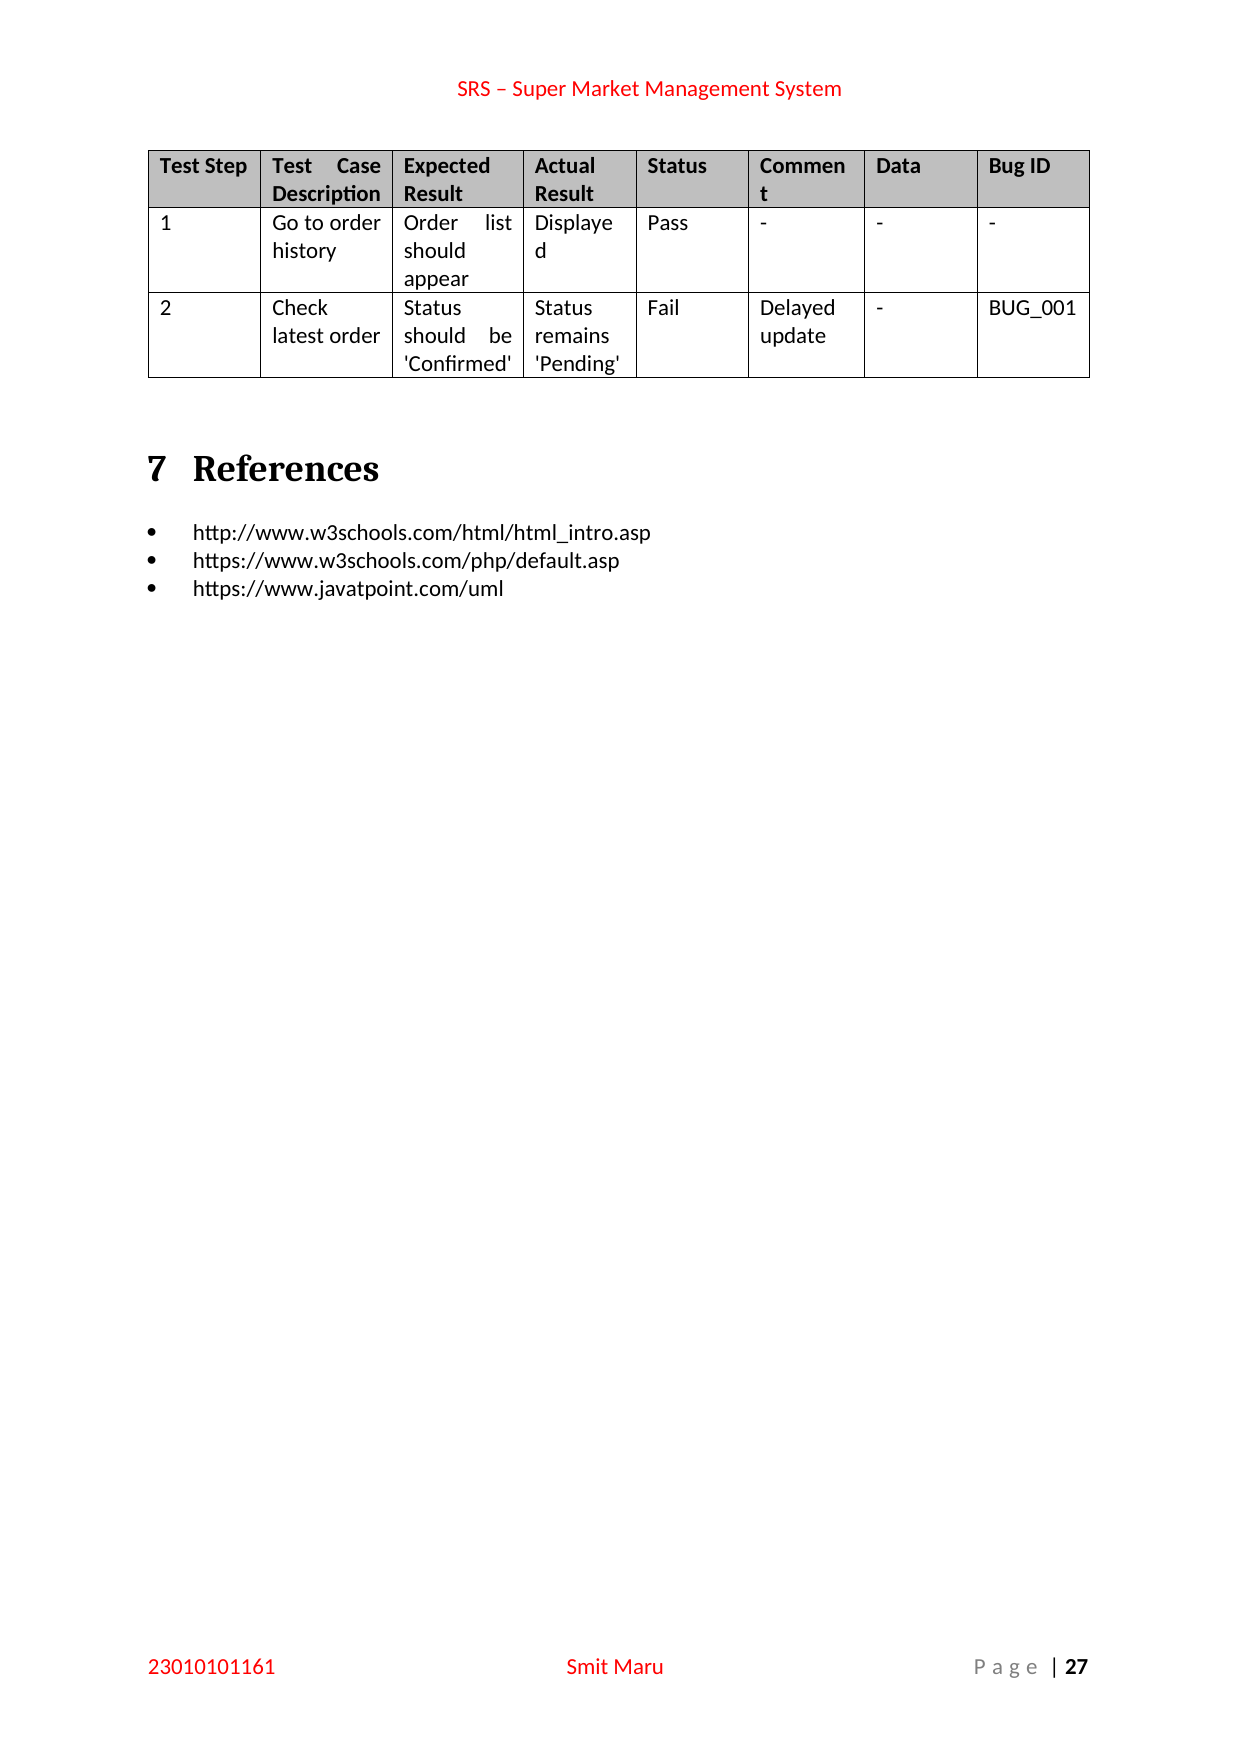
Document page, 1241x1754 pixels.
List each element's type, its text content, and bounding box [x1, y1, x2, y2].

list https://www.w3schools.com/php/default.asp [148, 546, 1152, 574]
table_cell Check latest order [261, 293, 392, 377]
table_cell Delayed update [749, 293, 864, 377]
table_cell Status should be 'Confirmed' [393, 293, 523, 377]
table_cell - [865, 293, 977, 377]
table_cell Pass [637, 208, 748, 292]
table_header Test Case Description [261, 151, 392, 207]
table_cell 1 [149, 208, 260, 292]
list https://www.javatpoint.com/uml [148, 574, 1152, 602]
table_header Test Step [149, 151, 260, 207]
table_header Data [865, 151, 977, 207]
list http://www.w3schools.com/html/html_intro.asp [148, 518, 1152, 546]
table_cell - [978, 208, 1089, 292]
table_cell - [865, 208, 977, 292]
table_cell 2 [149, 293, 260, 377]
table_cell Displayed [524, 208, 636, 292]
table_cell Order list should appear [393, 208, 523, 292]
table_cell Status remains 'Pending' [524, 293, 636, 377]
table_header Actual Result [524, 151, 636, 207]
table_cell Go to order history [261, 208, 392, 292]
table_cell BUG_001 [978, 293, 1089, 377]
subtitle References [148, 447, 1152, 490]
table_header Bug ID [978, 151, 1089, 207]
table_header Status [637, 151, 748, 207]
table_cell Fail [637, 293, 748, 377]
table_cell - [749, 208, 864, 292]
table_header Expected Result [393, 151, 523, 207]
table_header Comment [749, 151, 864, 207]
